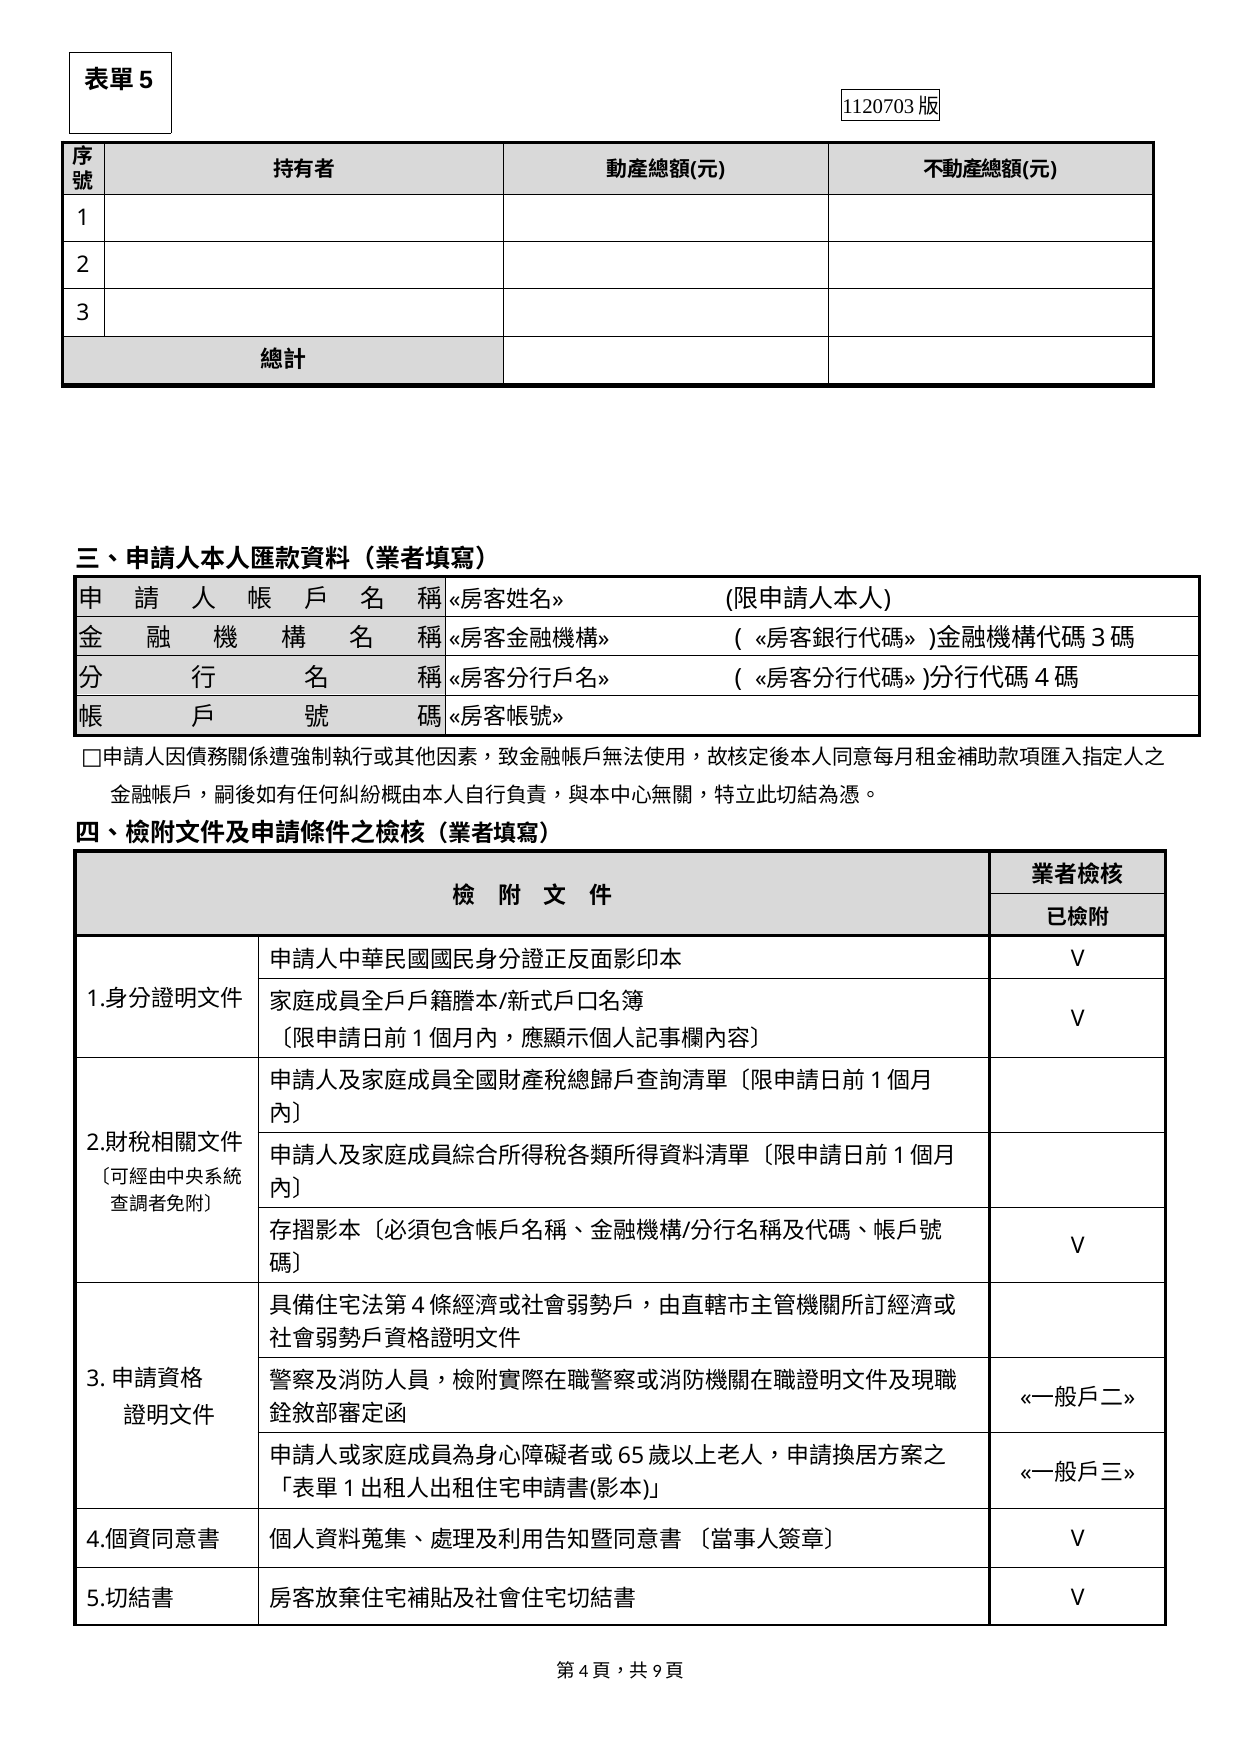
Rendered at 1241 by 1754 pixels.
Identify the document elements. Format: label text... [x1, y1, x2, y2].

table_cell 4.個資同意書 [77, 1509, 258, 1567]
table_cell 金融機構名稱 [77, 617, 445, 655]
table_cell 1 [64, 195, 104, 241]
text 四、檢附文件及申請條件之檢核（業者填寫） [75, 812, 1165, 849]
table_header 序號 [64, 144, 104, 194]
table_header 不動產總額(元) [829, 144, 1152, 194]
table_cell V [991, 979, 1164, 1057]
table_header 持有者 [105, 144, 503, 194]
table_cell 2 [64, 242, 104, 288]
table_cell 1.身分證明文件 [77, 937, 258, 1057]
table_cell V [991, 1509, 1164, 1567]
table_cell [991, 1133, 1164, 1207]
table_cell «一般戶三» [991, 1433, 1164, 1507]
table_header 申請人帳戶名稱 [77, 578, 445, 616]
table_header «房客姓名» (限申請人本人) [446, 578, 1198, 616]
table_cell 警察及消防人員，檢附實際在職警察或消防機關在職證明文件及現職銓敘部審定函 [259, 1358, 988, 1432]
table_cell 分行名稱 [77, 656, 445, 694]
table_cell 5.切結書 [77, 1568, 258, 1624]
table_cell [504, 242, 828, 288]
table_cell [105, 195, 503, 241]
table_cell «房客分行戶名» ( «房客分行代碼» )分行代碼4碼 [446, 656, 1198, 694]
table_cell [105, 289, 503, 336]
table_header 動產總額(元) [504, 144, 828, 194]
table_cell [829, 242, 1152, 288]
table_cell V [991, 1568, 1164, 1624]
table_cell 帳戶號碼 [77, 696, 445, 734]
table_header 業者檢核 [991, 853, 1164, 893]
table_cell 具備住宅法第4條經濟或社會弱勢戶，由直轄市主管機關所訂經濟或社會弱勢戶資格證明文件 [259, 1283, 988, 1357]
table_cell [991, 1058, 1164, 1132]
table_cell 申請人中華民國國民身分證正反面影印本 [259, 937, 988, 978]
table_cell 家庭成員全戶戶籍謄本/新式戶口名簿 〔限申請日前1個月內，應顯示個人記事欄內容〕 [259, 979, 988, 1057]
table_cell 申請人及家庭成員全國財產稅總歸戶查詢清單〔限申請日前1個月內〕 [259, 1058, 988, 1132]
table_cell [504, 337, 828, 383]
table_cell [504, 195, 828, 241]
text □申請人因債務關係遭強制執行或其他因素，致金融帳戶無法使用，故核定後本人同意每月租金補助款項匯入指定人之金融帳戶，嗣後如有任何糾紛概由本人自行負責，與本中心無關，特立此切結為憑。 [75, 737, 1165, 812]
table_cell «房客帳號» [446, 696, 1198, 734]
table_cell 3 [64, 289, 104, 336]
table_cell «房客金融機構» ( «房客銀行代碼» )金融機構代碼3碼 [446, 617, 1198, 655]
table_cell 3. 申請資格 證明文件 [77, 1283, 258, 1507]
table_cell 總計 [64, 337, 503, 383]
table_header 檢 附 文 件 [77, 853, 988, 934]
table_cell [829, 337, 1152, 383]
table_cell V [991, 937, 1164, 978]
table_cell 申請人及家庭成員綜合所得稅各類所得資料清單〔限申請日前1個月內〕 [259, 1133, 988, 1207]
table_cell [991, 1283, 1164, 1357]
table_cell 個人資料蒐集、處理及利用告知暨同意書 〔當事人簽章〕 [259, 1509, 988, 1567]
table_cell «一般戶二» [991, 1358, 1164, 1432]
text 三、申請人本人匯款資料（業者填寫） [75, 538, 1165, 575]
table_cell 已檢附 [991, 894, 1164, 934]
table_cell [504, 289, 828, 336]
table_cell 2.財稅相關文件 〔可經由中央系統查調者免附〕 [77, 1058, 258, 1282]
table_cell 申請人或家庭成員為身心障礙者或65歲以上老人，申請換居方案之「表單1出租人出租住宅申請書(影本)」 [259, 1433, 988, 1507]
table_cell [829, 289, 1152, 336]
table_cell [105, 242, 503, 288]
table_cell [829, 195, 1152, 241]
table_cell V [991, 1208, 1164, 1282]
table_cell 房客放棄住宅補貼及社會住宅切結書 [259, 1568, 988, 1624]
table_cell 存摺影本〔必須包含帳戶名稱、金融機構/分行名稱及代碼、帳戶號碼〕 [259, 1208, 988, 1282]
